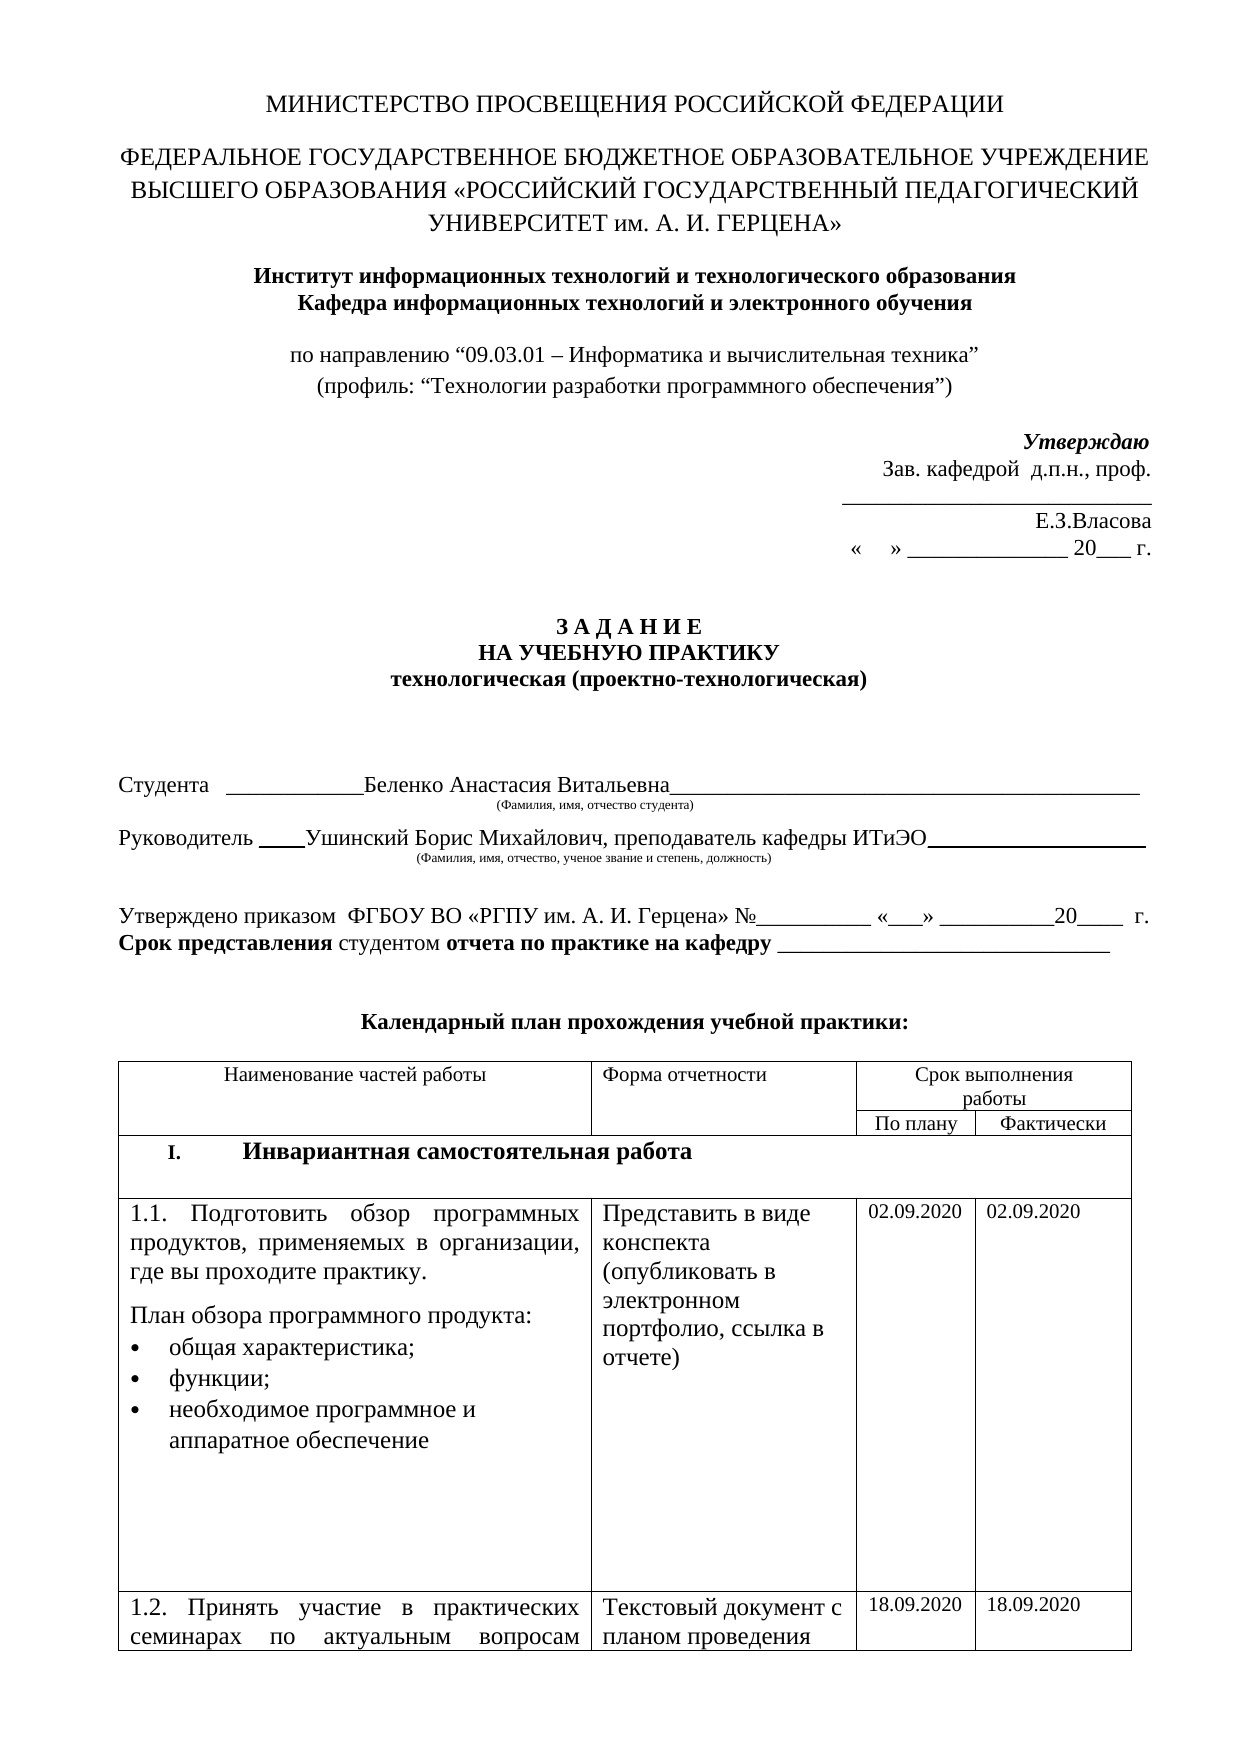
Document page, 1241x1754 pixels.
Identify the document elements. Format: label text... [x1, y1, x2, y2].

table_header Срок выполнения работы [857, 1062, 1131, 1110]
table_header Форма отчетности [592, 1062, 856, 1135]
text НА УЧЕБНУЮ ПРАКТИКУ [62, 639, 1152, 665]
text МИНИСТЕРСТВО ПРОСВЕЩЕНИЯ РОССИЙСКОЙ ФЕДЕРАЦИИ [118, 89, 1152, 117]
text по направлению “09.03.01 – Информатика и вычислительная техника” [118, 341, 1152, 368]
table_cell 1.1. Подготовить обзор программных продуктов, применяемых в организации, где вы проходите практику. План обзора программного продукта: общая характеристика; функции; необходимое программное и аппаратное обеспечение [119, 1199, 591, 1591]
table_cell 02.09.2020 [857, 1199, 975, 1591]
table_cell По плану [857, 1111, 975, 1135]
text Зав. кафедрой д.п.н., проф. [62, 454, 1152, 481]
text З А Д А Н И Е [62, 613, 1152, 639]
text Календарный план прохождения учебной практики: [118, 1008, 1152, 1034]
text Утверждено приказом ФГБОУ ВО «РГПУ им. А. И. Герцена» №__________ «___» __________20____ г. [118, 903, 1152, 929]
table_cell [592, 1592, 856, 1649]
text (профиль: “Технологии разработки программного обеспечения”) [118, 372, 1152, 398]
text Кафедра информационных технологий и электронного обучения [118, 289, 1152, 315]
text ФЕДЕРАЛЬНОЕ ГОСУДАРСТВЕННОЕ БЮДЖЕТНОЕ ОБРАЗОВАТЕЛЬНОЕ УЧРЕЖДЕНИЕ ВЫСШЕГО ОБРАЗОВАНИЯ «РОССИЙСКИЙ ГОСУДАРСТВЕННЫЙ ПЕДАГОГИЧЕСКИЙ УНИВЕРСИТЕТ им. А. И. ГЕРЦЕНА» [118, 142, 1152, 237]
table_cell 18.09.2020 [976, 1592, 1131, 1649]
table_header Наименование частей работы [119, 1062, 591, 1135]
text Утверждаю [62, 428, 1152, 454]
text Срок представления студентом отчета по практике на кафедру _____________________________ [118, 929, 1152, 955]
text Е.З.Власова [62, 507, 1152, 534]
text Руководитель ____Ушинский Борис Михайлович, преподаватель кафедры ИТиЭО___________________ [118, 823, 1152, 850]
text « » ______________ 20___ г. [62, 534, 1152, 560]
table_cell Фактически [976, 1111, 1131, 1135]
text (Фамилия, имя, отчество, ученое звание и степень, должность) [118, 850, 1152, 876]
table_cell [119, 1592, 591, 1649]
text ___________________________ [62, 481, 1152, 507]
text Студента ____________Беленко Анастасия Витальевна_________________________________________ [118, 771, 1152, 797]
table_cell 02.09.2020 [976, 1199, 1131, 1591]
text Институт информационных технологий и технологического образования [118, 262, 1152, 289]
table_cell 18.09.2020 [857, 1592, 975, 1649]
text технологическая (проектно-технологическая) [62, 665, 1152, 692]
text (Фамилия, имя, отчество студента) [418, 797, 1152, 823]
table_cell Представить в виде конспекта (опубликовать в электронном портфолио, ссылка в отчете) [592, 1199, 856, 1591]
table_cell Инвариантная самостоятельная работа [119, 1136, 1131, 1197]
